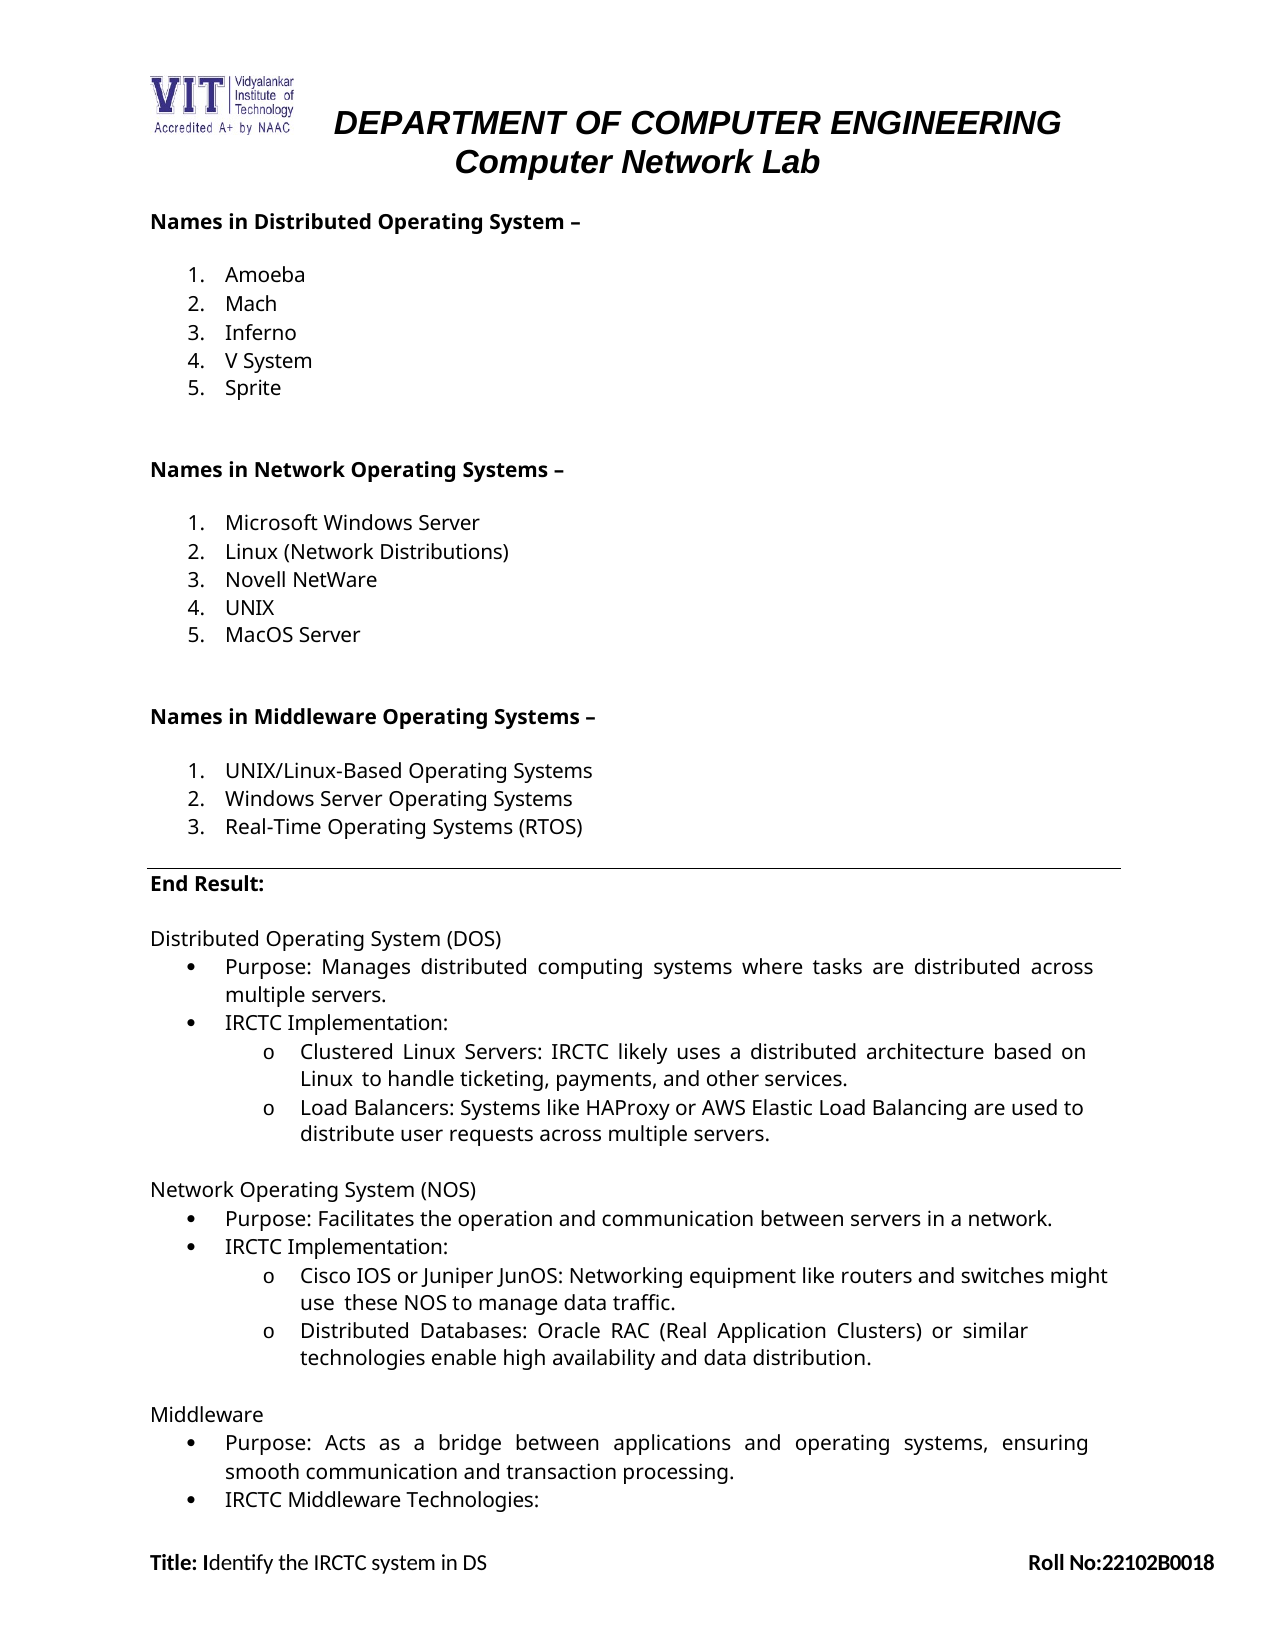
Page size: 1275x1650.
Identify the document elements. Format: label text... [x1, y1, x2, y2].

list Novell NetWare [187, 565, 1162, 593]
text Network Operating System (NOS) [150, 1175, 1162, 1204]
list Mach [187, 289, 1162, 317]
list Linux (Network Distributions) [187, 537, 1162, 565]
list UNIX [187, 593, 1162, 621]
list Amoeba [187, 261, 1162, 289]
subtitle Names in Middleware Operating Systems – [150, 702, 1162, 731]
subtitle End Result: [150, 866, 1162, 898]
list Purpose: Acts as a bridge between applications and operating systems, ensuring smooth communication and transaction processing. [187, 1428, 1124, 1485]
list Windows Server Operating Systems [187, 784, 1162, 812]
list IRCTC Implementation: [187, 1008, 1162, 1037]
list Microsoft Windows Server [187, 508, 1162, 537]
list MacOS Server [187, 621, 1162, 649]
list Cisco IOS or Juniper JunOS: Networking equipment like routers and switches might use these NOS to manage data traffic. [262, 1262, 1125, 1316]
list V System [187, 346, 1162, 374]
text Distributed Operating System (DOS) [150, 924, 1162, 952]
list Sprite [187, 374, 1162, 401]
picture [150, 75, 294, 135]
list UNIX/Linux-Based Operating Systems [187, 756, 1162, 784]
subtitle Names in Network Operating Systems – [150, 455, 1162, 483]
list IRCTC Implementation: [187, 1232, 1162, 1261]
list Purpose: Facilitates the operation and communication between servers in a network. [187, 1204, 1162, 1232]
text Middleware [150, 1400, 1162, 1428]
text Names in Distributed Operating System – [150, 207, 1162, 236]
list Distributed Databases: Oracle RAC (Real Application Clusters) or similar technologies enable high availability and data distribution. [262, 1317, 1124, 1371]
list Real-Time Operating Systems (RTOS) [187, 812, 1162, 840]
list Load Balancers: Systems like HAProxy or AWS Elastic Load Balancing are used to distribute user requests across multiple servers. [262, 1093, 1125, 1148]
list Inferno [187, 318, 1162, 346]
list IRCTC Middleware Technologies: [187, 1486, 1162, 1514]
list Clustered Linux Servers: IRCTC likely uses a distributed architecture based on Linux to handle ticketing, payments, and other services. [262, 1038, 1124, 1092]
list Purpose: Manages distributed computing systems where tasks are distributed across multiple servers. [187, 953, 1124, 1008]
